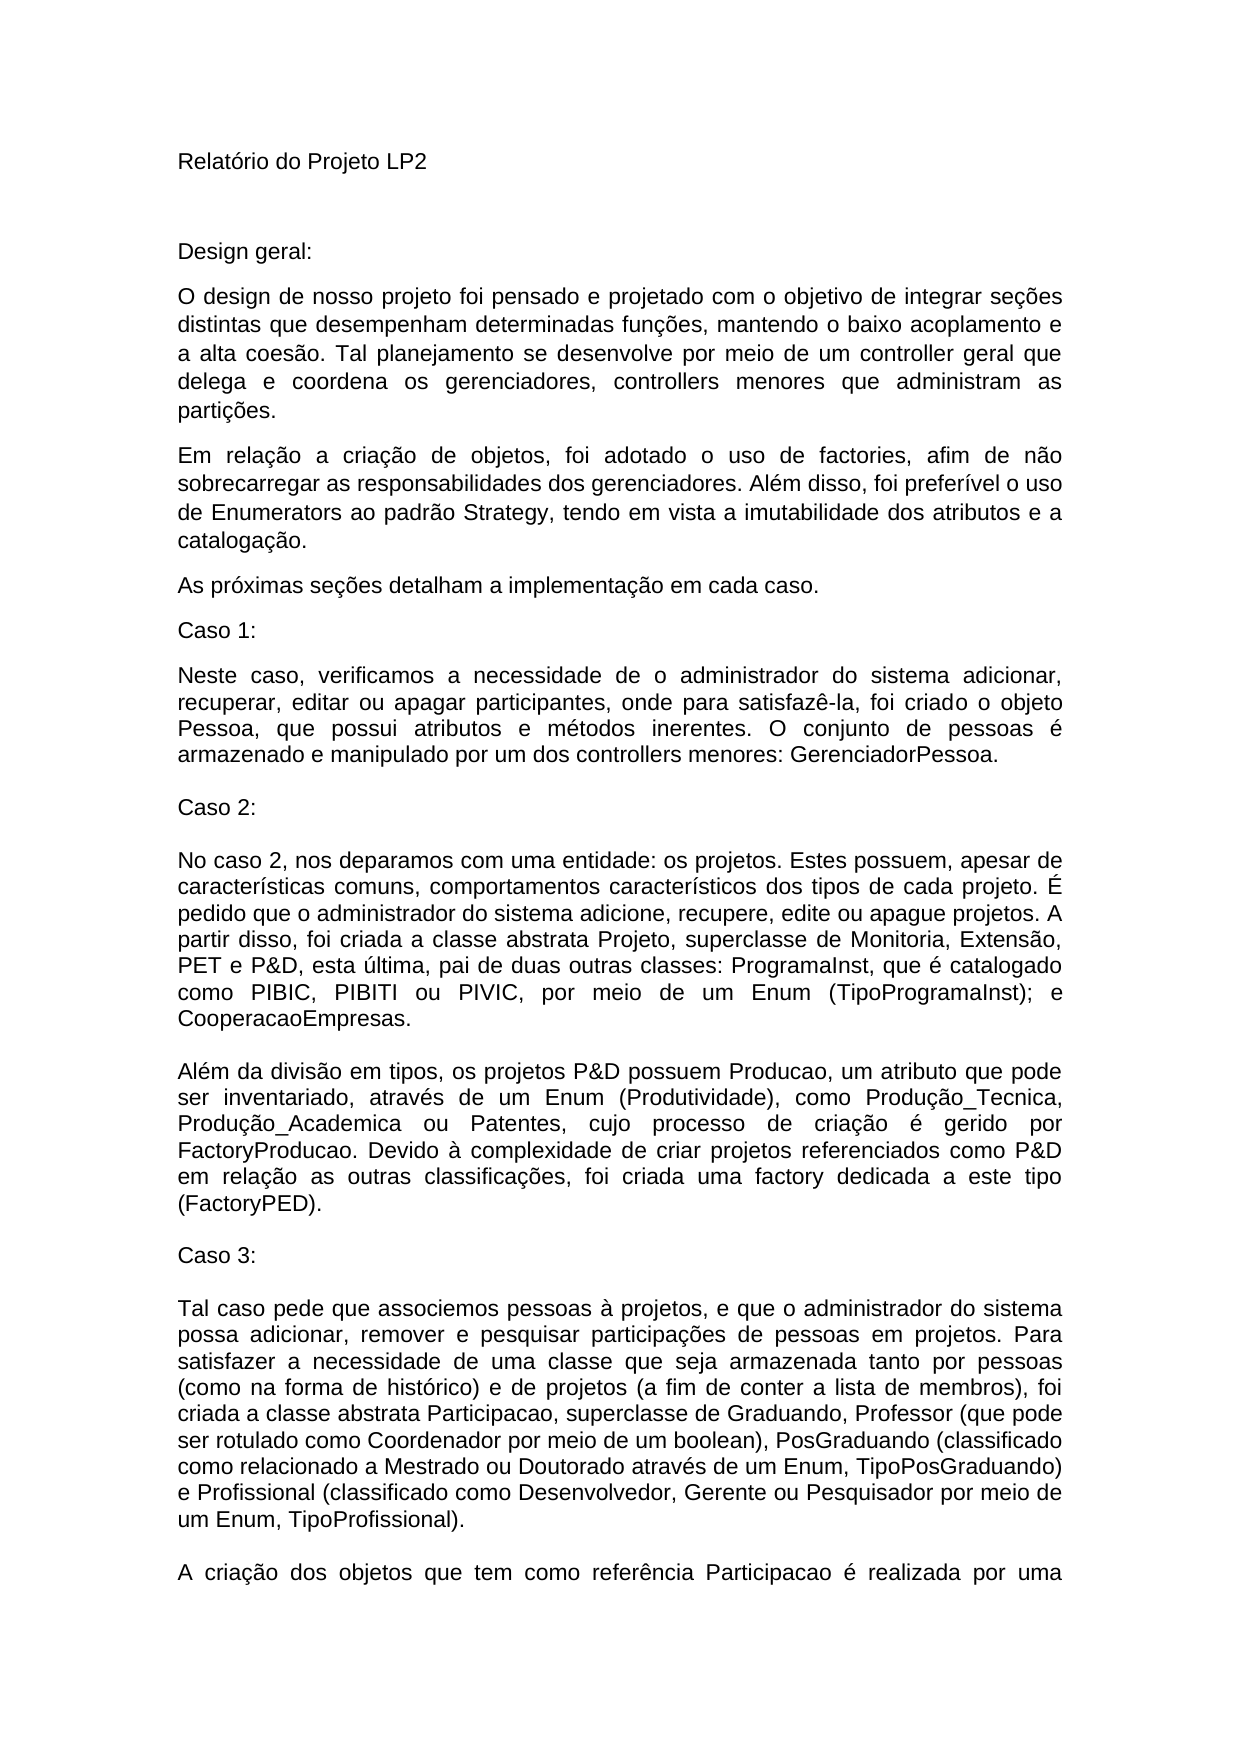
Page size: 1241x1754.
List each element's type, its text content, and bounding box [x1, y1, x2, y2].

text Caso 2: [177, 794, 1063, 821]
text Caso 3: [177, 1242, 1063, 1268]
text Em relação a criação de objetos, foi adotado o uso de factories, afim de não sobrecarregar as responsabilidades dos gerenciadores. Além disso, foi preferível o uso de Enumerators ao padrão Strategy, tendo em vista a imutabilidade dos atributos e a catalogação. [177, 442, 1063, 553]
text Design geral: [177, 238, 1063, 264]
text No caso 2, nos deparamos com uma entidade: os projetos. Estes possuem, apesar de características comuns, comportamentos característicos dos tipos de cada projeto. É pedido que o administrador do sistema adicione, recupere, edite ou apague projetos. A partir disso, foi criada a classe abstrata Projeto, superclasse de Monitoria, Extensão, PET e P&D, esta última, pai de duas outras classes: ProgramaInst, que é catalogado como PIBIC, PIBITI ou PIVIC, por meio de um Enum (TipoProgramaInst); e CooperacaoEmpresas. [177, 847, 1063, 1031]
text Relatório do Projeto LP2 [177, 148, 1063, 174]
text Além da divisão em tipos, os projetos P&D possuem Producao, um atributo que pode ser inventariado, através de um Enum (Produtividade), como Produção_Tecnica, Produção_Academica ou Patentes, cujo processo de criação é gerido por FactoryProducao. Devido à complexidade de criar projetos referenciados como P&D em relação as outras classificações, foi criada uma factory dedicada a este tipo (FactoryPED). [177, 1058, 1063, 1216]
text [177, 1558, 1063, 1585]
text Tal caso pede que associemos pessoas à projetos, e que o administrador do sistema possa adicionar, remover e pesquisar participações de pessoas em projetos. Para satisfazer a necessidade de uma classe que seja armazenada tanto por pessoas (como na forma de histórico) e de projetos (a fim de conter a lista de membros), foi criada a classe abstrata Participacao, superclasse de Graduando, Professor (que pode ser rotulado como Coordenador por meio de um boolean), PosGraduando (classificado como relacionado a Mestrado ou Doutorado através de um Enum, TipoPosGraduando) e Profissional (classificado como Desenvolvedor, Gerente ou Pesquisador por meio de um Enum, TipoProfissional). [177, 1295, 1063, 1532]
text O design de nosso projeto foi pensado e projetado com o objetivo de integrar seções distintas que desempenham determinadas funções, mantendo o baixo acoplamento e a alta coesão. Tal planejamento se desenvolve por meio de um controller geral que delega e coordena os gerenciadores, controllers menores que administram as partições. [177, 283, 1063, 423]
text Caso 1: [177, 617, 1063, 644]
text Neste caso, verificamos a necessidade de o administrador do sistema adicionar, recuperar, editar ou apagar participantes, onde para satisfazê-la, foi criado o objeto Pessoa, que possui atributos e métodos inerentes. O conjunto de pessoas é armazenado e manipulado por um dos controllers menores: GerenciadorPessoa. [177, 662, 1063, 768]
text As próximas seções detalham a implementação em cada caso. [177, 572, 1063, 598]
